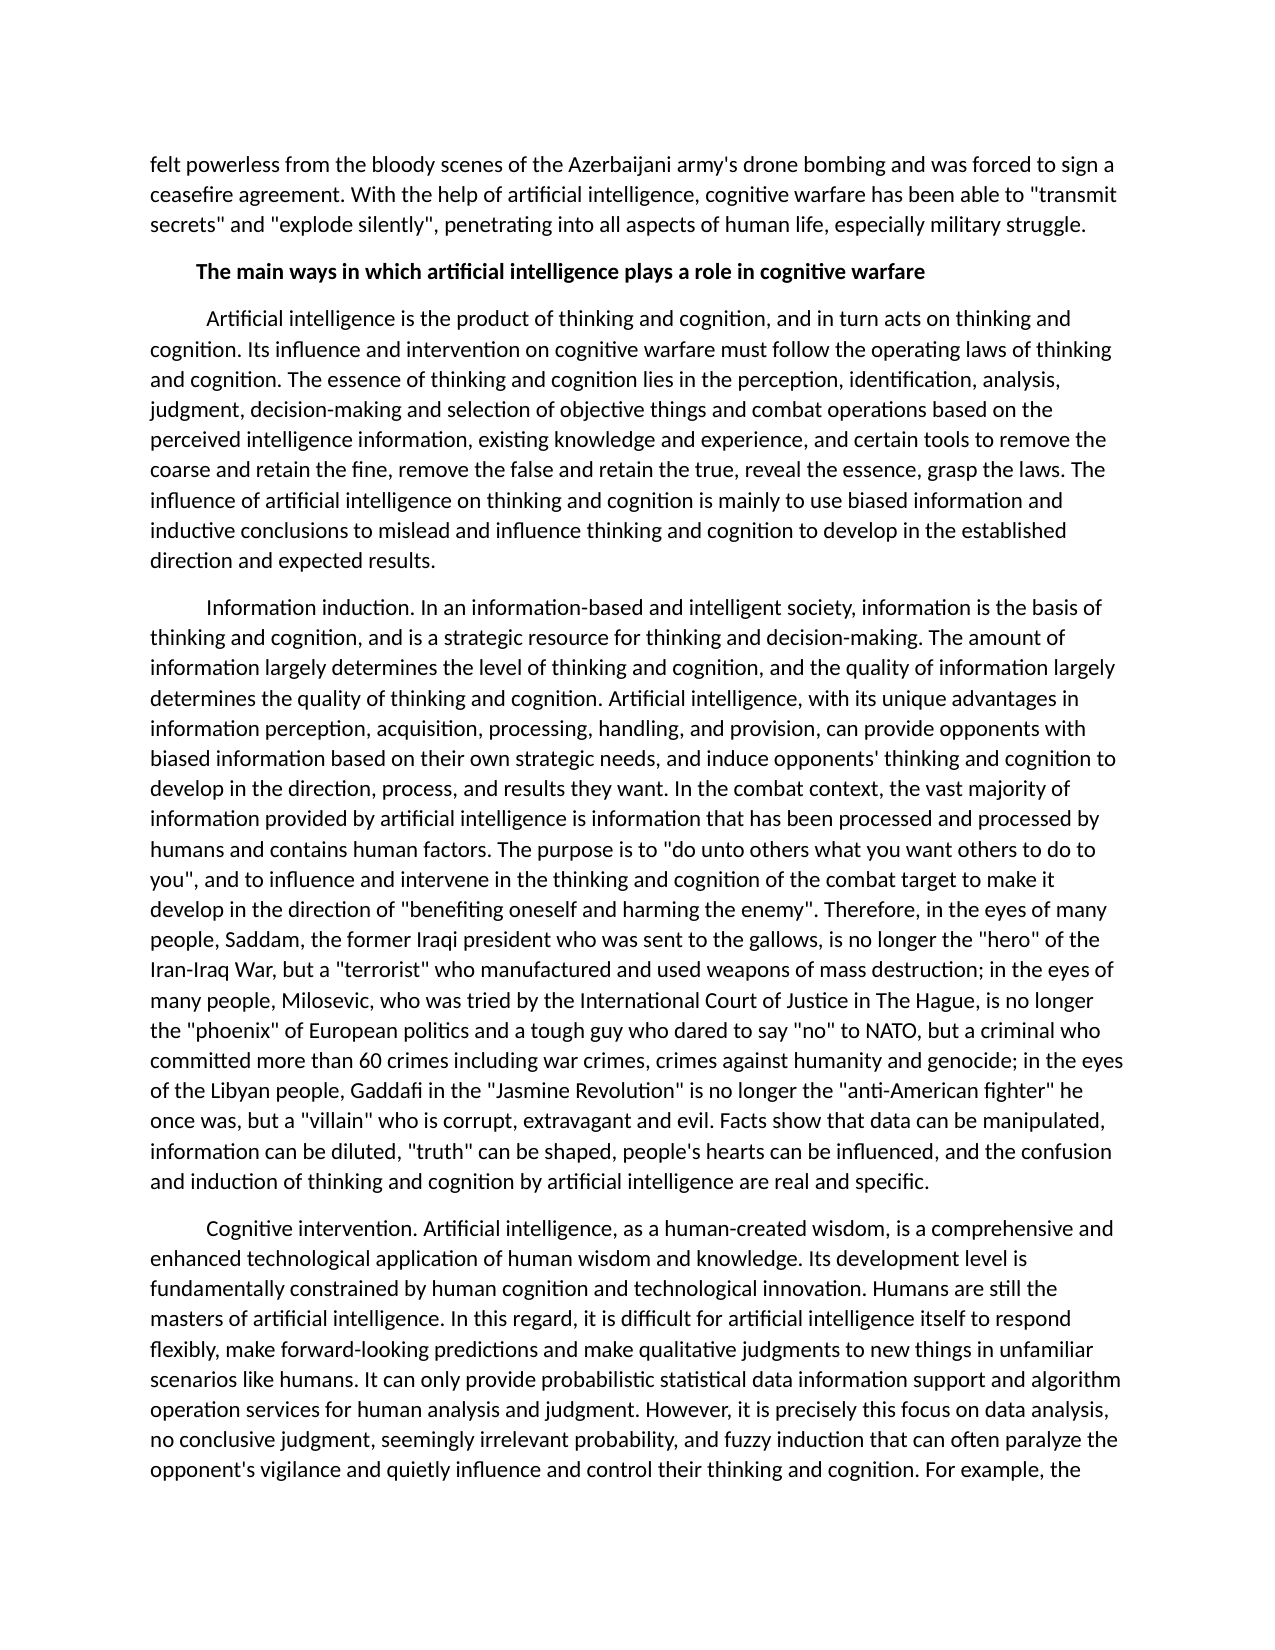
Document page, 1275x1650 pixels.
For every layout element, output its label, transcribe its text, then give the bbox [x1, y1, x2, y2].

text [150, 1214, 1125, 1483]
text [150, 150, 1125, 238]
text Information induction. In an information-based and intelligent society, information is the basis of thinking and cognition, and is a strategic resource for thinking and decision-making. The amount of information largely determines the level of thinking and cognition, and the quality of information largely determines the quality of thinking and cognition. Artificial intelligence, with its unique advantages in information perception, acquisition, processing, handling, and provision, can provide opponents with biased information based on their own strategic needs, and induce opponents' thinking and cognition to develop in the direction, process, and results they want. In the combat context, the vast majority of information provided by artificial intelligence is information that has been processed and processed by humans and contains human factors. The purpose is to "do unto others what you want others to do to you", and to influence and intervene in the thinking and cognition of the combat target to make it develop in the direction of "benefiting oneself and harming the enemy". Therefore, in the eyes of many people, Saddam, the former Iraqi president who was sent to the gallows, is no longer the "hero" of the Iran-Iraq War, but a "terrorist" who manufactured and used weapons of mass destruction; in the eyes of many people, Milosevic, who was tried by the International Court of Justice in The Hague, is no longer the "phoenix" of European politics and a tough guy who dared to say "no" to NATO, but a criminal who committed more than 60 crimes including war crimes, crimes against humanity and genocide; in the eyes of the Libyan people, Gaddafi in the "Jasmine Revolution" is no longer the "anti-American fighter" he once was, but a "villain" who is corrupt, extravagant and evil. Facts show that data can be manipulated, information can be diluted, "truth" can be shaped, people's hearts can be influenced, and the confusion and induction of thinking and cognition by artificial intelligence are real and specific. [150, 593, 1125, 1195]
text Artificial intelligence is the product of thinking and cognition, and in turn acts on thinking and cognition. Its influence and intervention on cognitive warfare must follow the operating laws of thinking and cognition. The essence of thinking and cognition lies in the perception, identification, analysis, judgment, decision-making and selection of objective things and combat operations based on the perceived intelligence information, existing knowledge and experience, and certain tools to remove the coarse and retain the fine, remove the false and retain the true, reveal the essence, grasp the laws. The influence of artificial intelligence on thinking and cognition is mainly to use biased information and inductive conclusions to mislead and influence thinking and cognition to develop in the established direction and expected results. [150, 304, 1125, 574]
text The main ways in which artificial intelligence plays a role in cognitive warfare [150, 257, 1125, 285]
